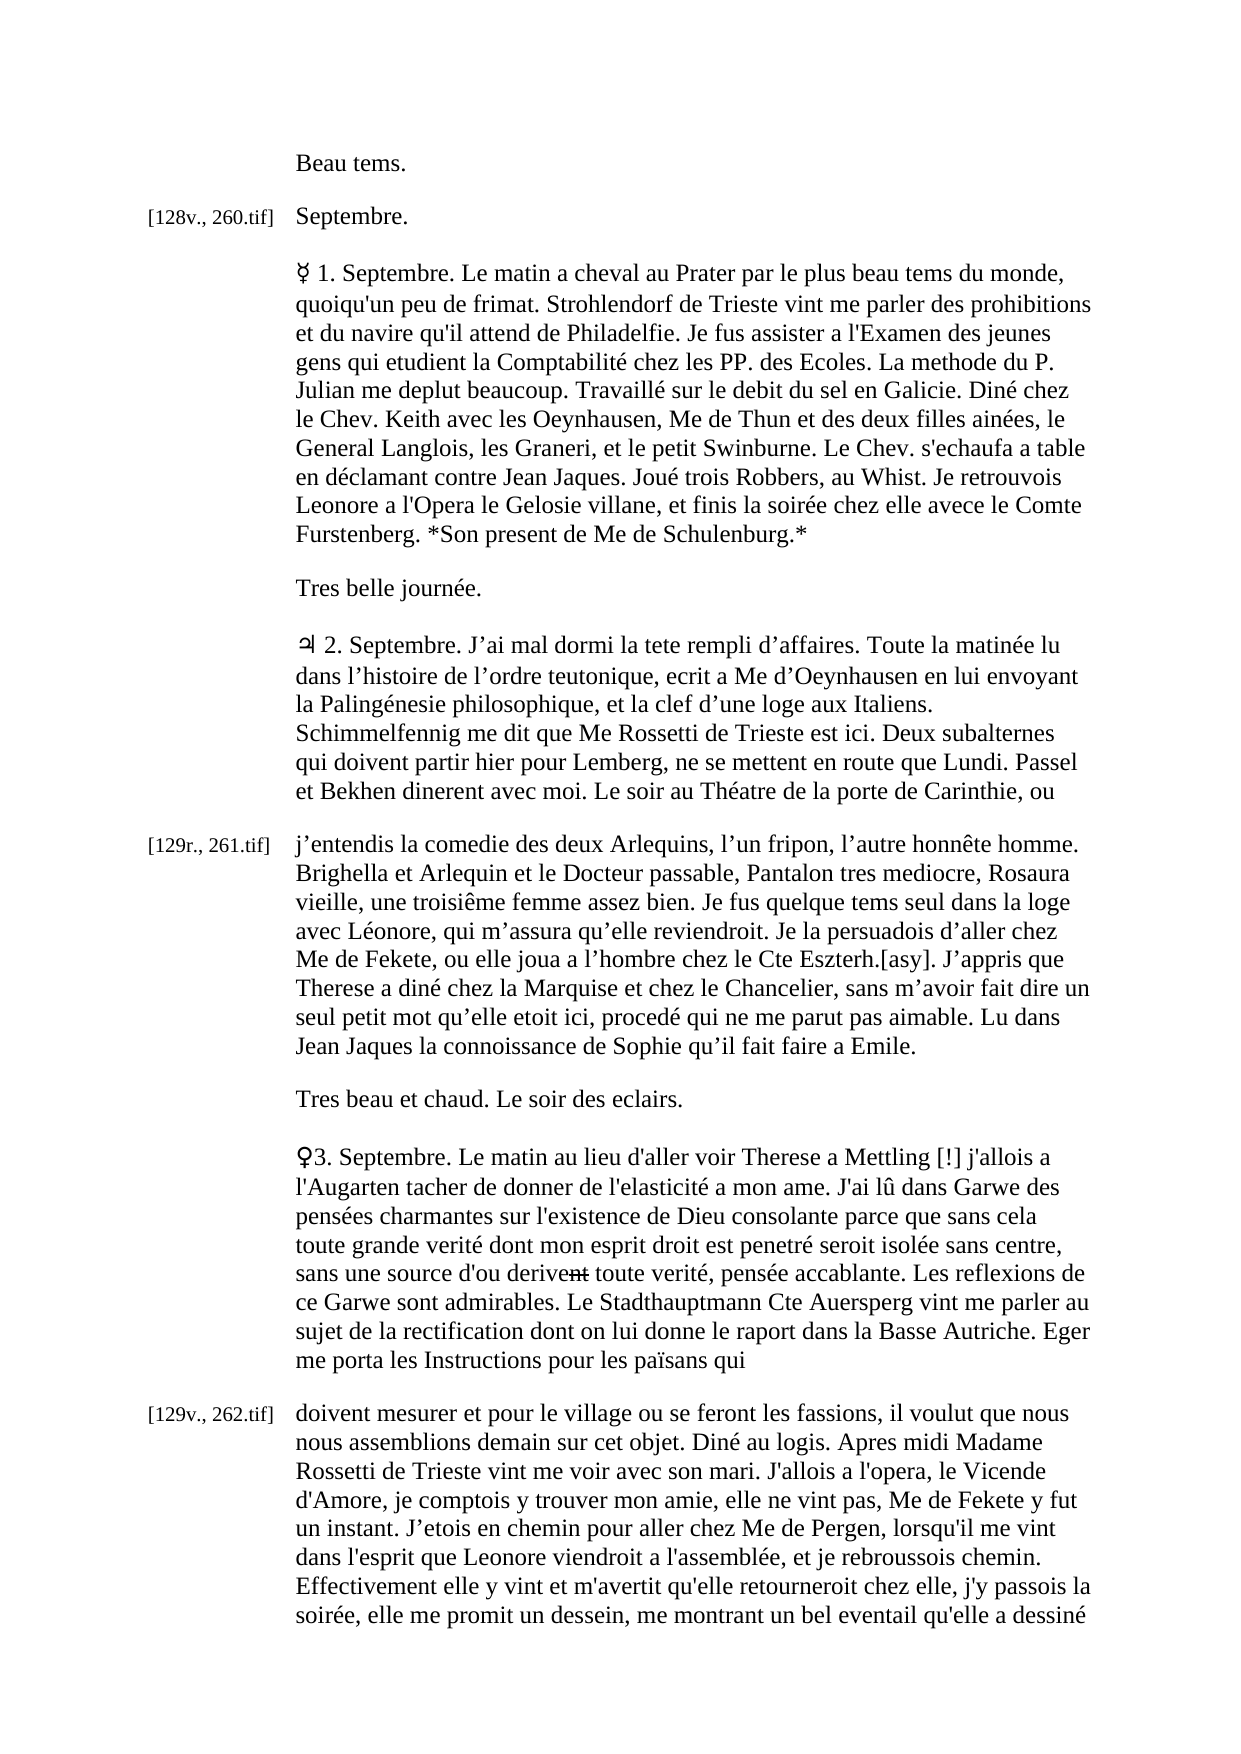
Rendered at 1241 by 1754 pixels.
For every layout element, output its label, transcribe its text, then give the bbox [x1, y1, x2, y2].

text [148, 1398, 1093, 1628]
text ☿ 1. Septembre. Le matin a cheval au Prater par le plus beau tems du monde, quoiqu'un peu de frimat. Strohlendorf de Trieste vint me parler des prohibitions et du navire qu'il attend de Philadelfie. Je fus assister a l'Examen des jeunes gens qui etudient la Comptabilité chez les PP. des Ecoles. La methode du P. Julian me deplut beaucoup. Travaillé sur le debit du sel en Galicie. Diné chez le Chev. Keith avec les Oeynhausen, Me de Thun et des deux filles ainées, le General Langlois, les Graneri, et le petit Swinburne. Le Chev. s'echaufa a table en déclamant contre Jean Jaques. Joué trois Robbers, au Whist. Je retrouvois Leonore a l'Opera le Gelosie villane, et finis la soirée chez elle avece le Comte Furstenberg. *Son present de Me de Schulenburg.* [295, 255, 1093, 548]
text [128v., 260.tif] Septembre. [148, 201, 1093, 230]
text [129r., 261.tif] j’entendis la comedie des deux Arlequins, l’un fripon, l’autre honnête homme. Brighella et Arlequin et le Docteur passable, Pantalon tres mediocre, Rosaura vieille, une troisiême femme assez bien. Je fus quelque tems seul dans la loge avec Léonore, qui m’assura qu’elle reviendroit. Je la persuadois d’aller chez Me de Fekete, ou elle joua a l’hombre chez le Cte Eszterh.[asy]. J’appris que Therese a diné chez la Marquise et chez le Chancelier, sans m’avoir fait dire un seul petit mot qu’elle etoit ici, procedé qui ne me parut pas aimable. Lu dans Jean Jaques la connoissance de Sophie qu’il fait faire a Emile. [148, 829, 1093, 1059]
text Tres belle journée. [295, 573, 1093, 602]
text Tres beau et chaud. Le soir des eclairs. [295, 1084, 1093, 1113]
text Beau tems. [295, 148, 1093, 176]
text ︎3. Septembre. Le matin au lieu d'aller voir Therese a Mettling [!] j'allois a l'Augarten tacher de donner de l'elasticité a mon ame. J'ai lû dans Garwe des pensées charmantes sur l'existence de Dieu consolante parce que sans cela toute grande verité dont mon esprit droit est penetré seroit isolée sans centre, sans une source d'ou derivent toute verité, pensée accablante. Les reflexions de ce Garwe sont admirables. Le Stadthauptmann Cte Auersperg vint me parler au sujet de la rectification dont on lui donne le raport dans la Basse Autriche. Eger me porta les Instructions pour les païsans qui [295, 1138, 1093, 1373]
text ♃ 2. Septembre. J’ai mal dormi la tete rempli d’affaires. Toute la matinée lu dans l’histoire de l’ordre teutonique, ecrit a Me d’Oeynhausen en lui envoyant la Palingénesie philosophique, et la clef d’une loge aux Italiens. Schimmelfennig me dit que Me Rossetti de Trieste est ici. Deux subalternes qui doivent partir hier pour Lemberg, ne se mettent en route que Lundi. Passel et Bekhen dinerent avec moi. Le soir au Théatre de la porte de Carinthie, ou [295, 627, 1093, 804]
